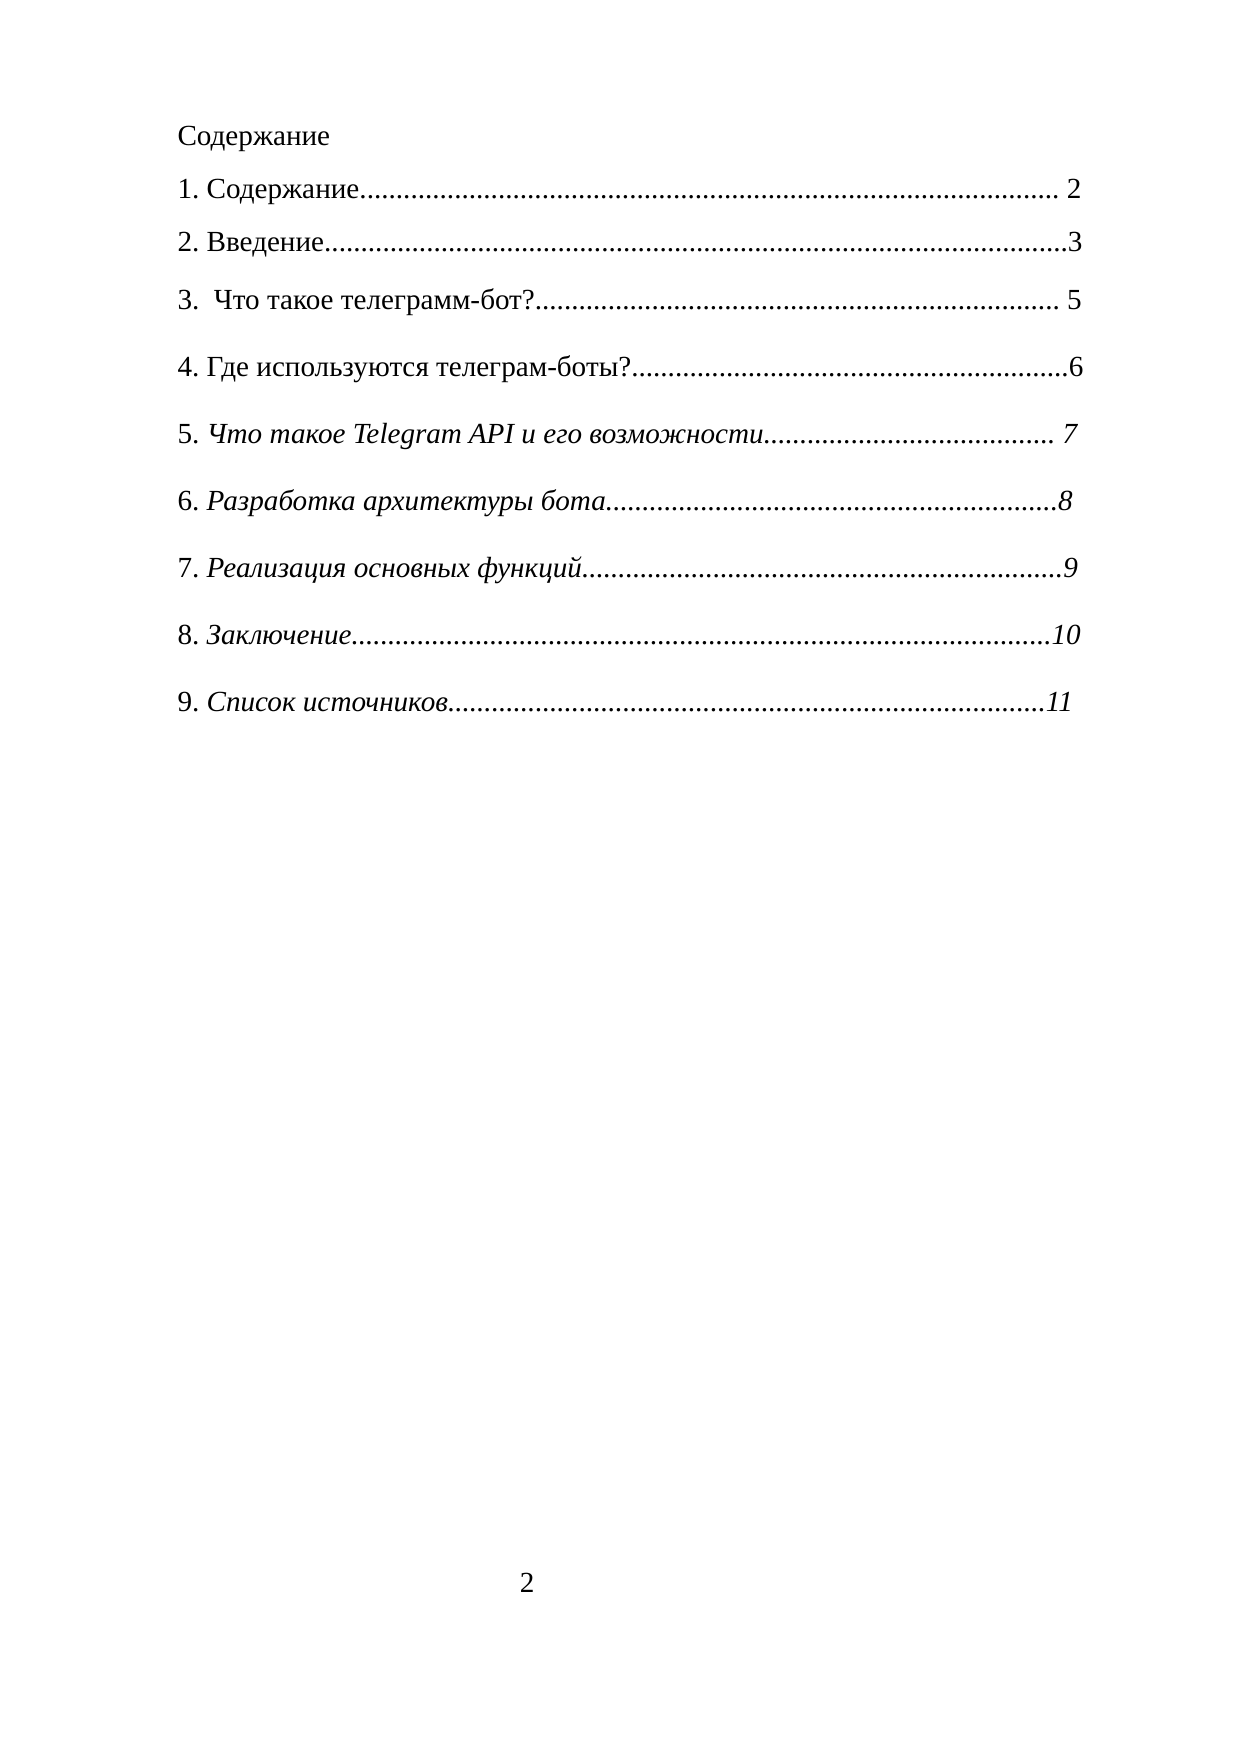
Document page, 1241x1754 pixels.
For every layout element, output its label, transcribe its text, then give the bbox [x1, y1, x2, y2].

text 3. Что такое телеграмм-бот?........................................................................ 5 [177, 282, 1093, 316]
text 4. Где используются телеграм-боты?............................................................6 [177, 349, 1093, 383]
text 2 [325, 1565, 1152, 1599]
text 8. Заключение................................................................................................10 [177, 617, 1093, 651]
text 1. Содержание................................................................................................ 2 [177, 171, 1093, 204]
text 6. Разработка архитектуры бота..............................................................8 [177, 483, 1093, 517]
text 5. Что такое Telegram API и его возможности........................................ 7 [177, 416, 1093, 450]
text 7. Реализация основных функций..................................................................9 [177, 550, 1093, 584]
text Содержание [177, 118, 1093, 152]
text 9. Список источников..................................................................................11 [177, 684, 1093, 718]
text 2. Введение......................................................................................................3 [177, 224, 1093, 257]
